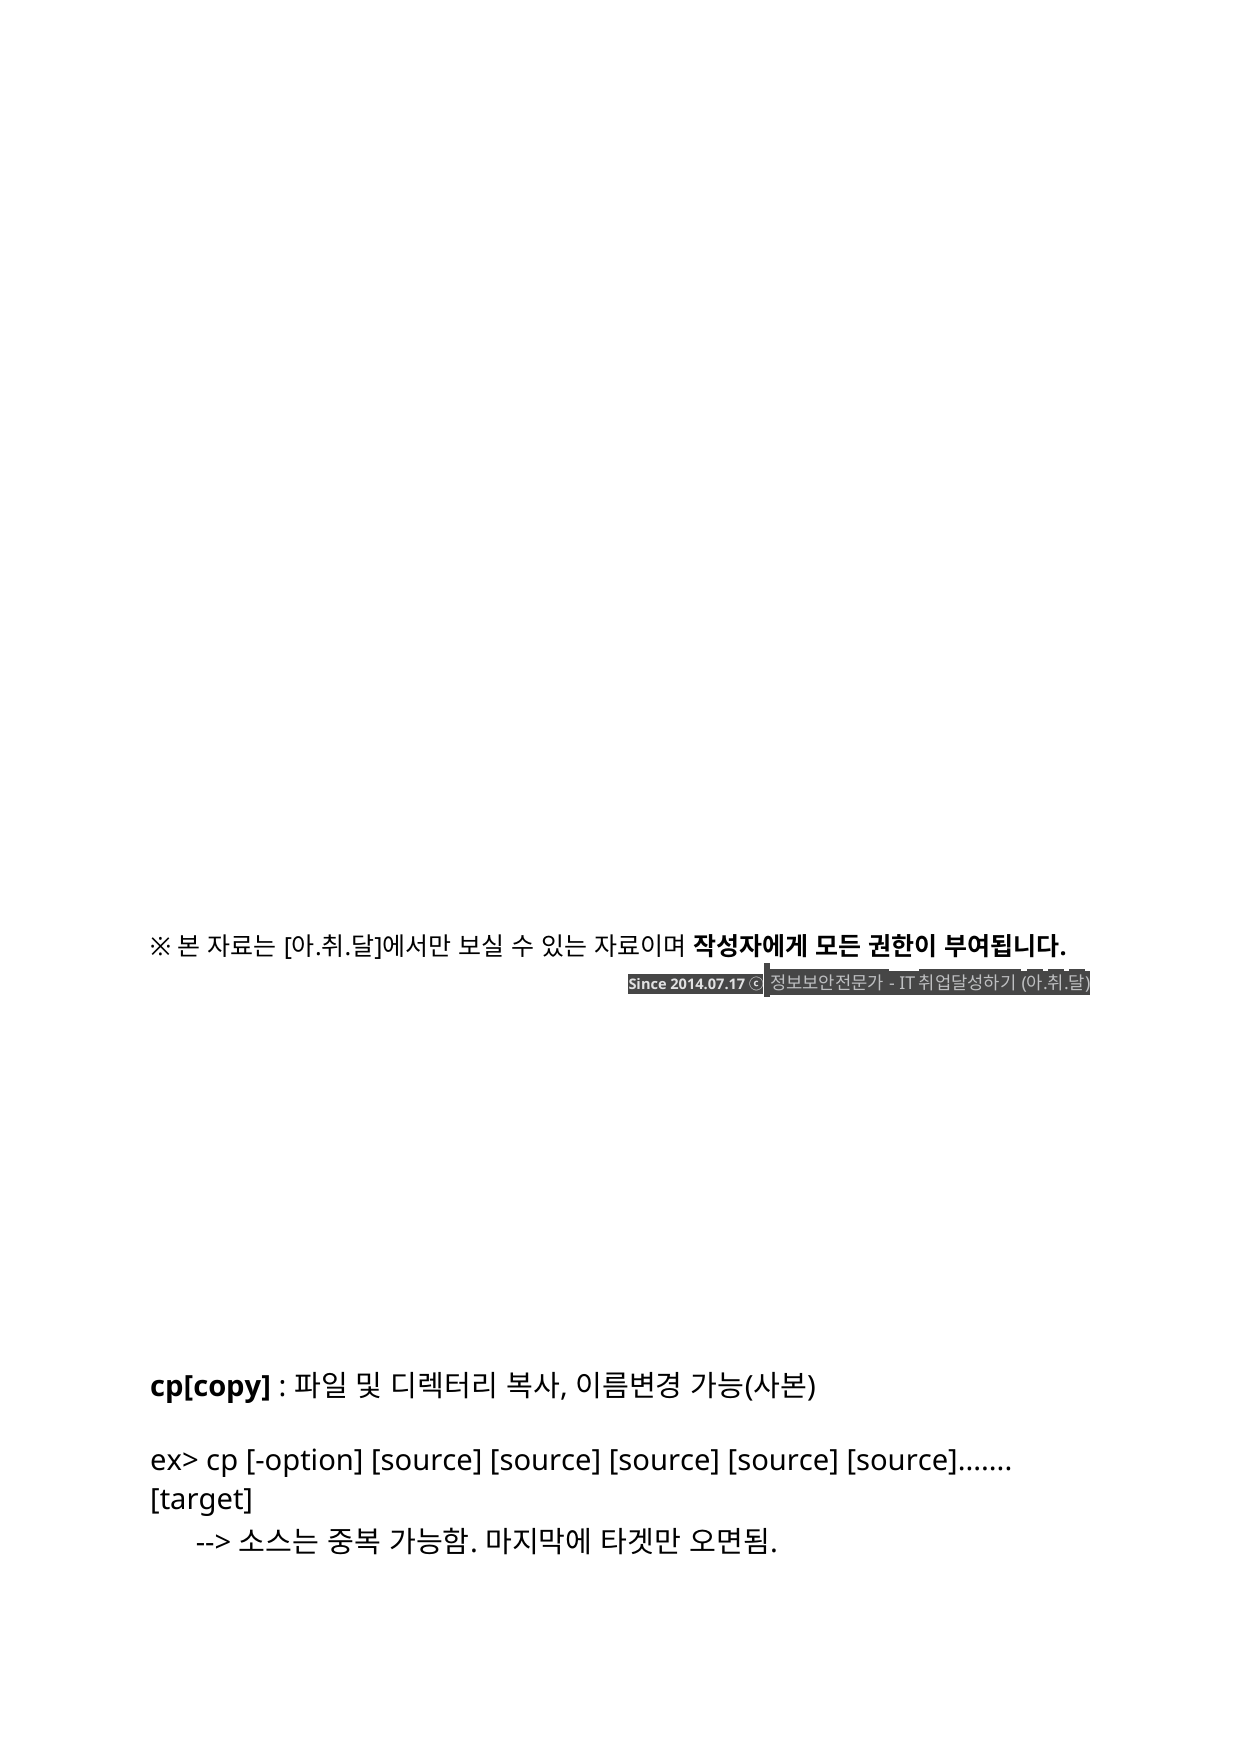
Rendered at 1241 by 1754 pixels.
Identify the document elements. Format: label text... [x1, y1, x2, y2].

text ex> cp [-option] [source] [source] [source] [source] [source]....... [target] [150, 1439, 1090, 1518]
text cp[copy] : 파일 및 디렉터리 복사, 이름변경 가능(사본) [150, 1362, 1090, 1405]
text ※ 본 자료는 [아.취.달]에서만 보실 수 있는 자료이며 작성자에게 모든 권한이 부여됩니다. [150, 927, 1090, 963]
text --> 소스는 중복 가능함. 마지막에 타겟만 오면됨. [150, 1518, 1090, 1561]
text Since 2014.07.17 ⓒ 정보보안전문가 - IT취업달성하기 (아.취.달) [150, 963, 764, 997]
